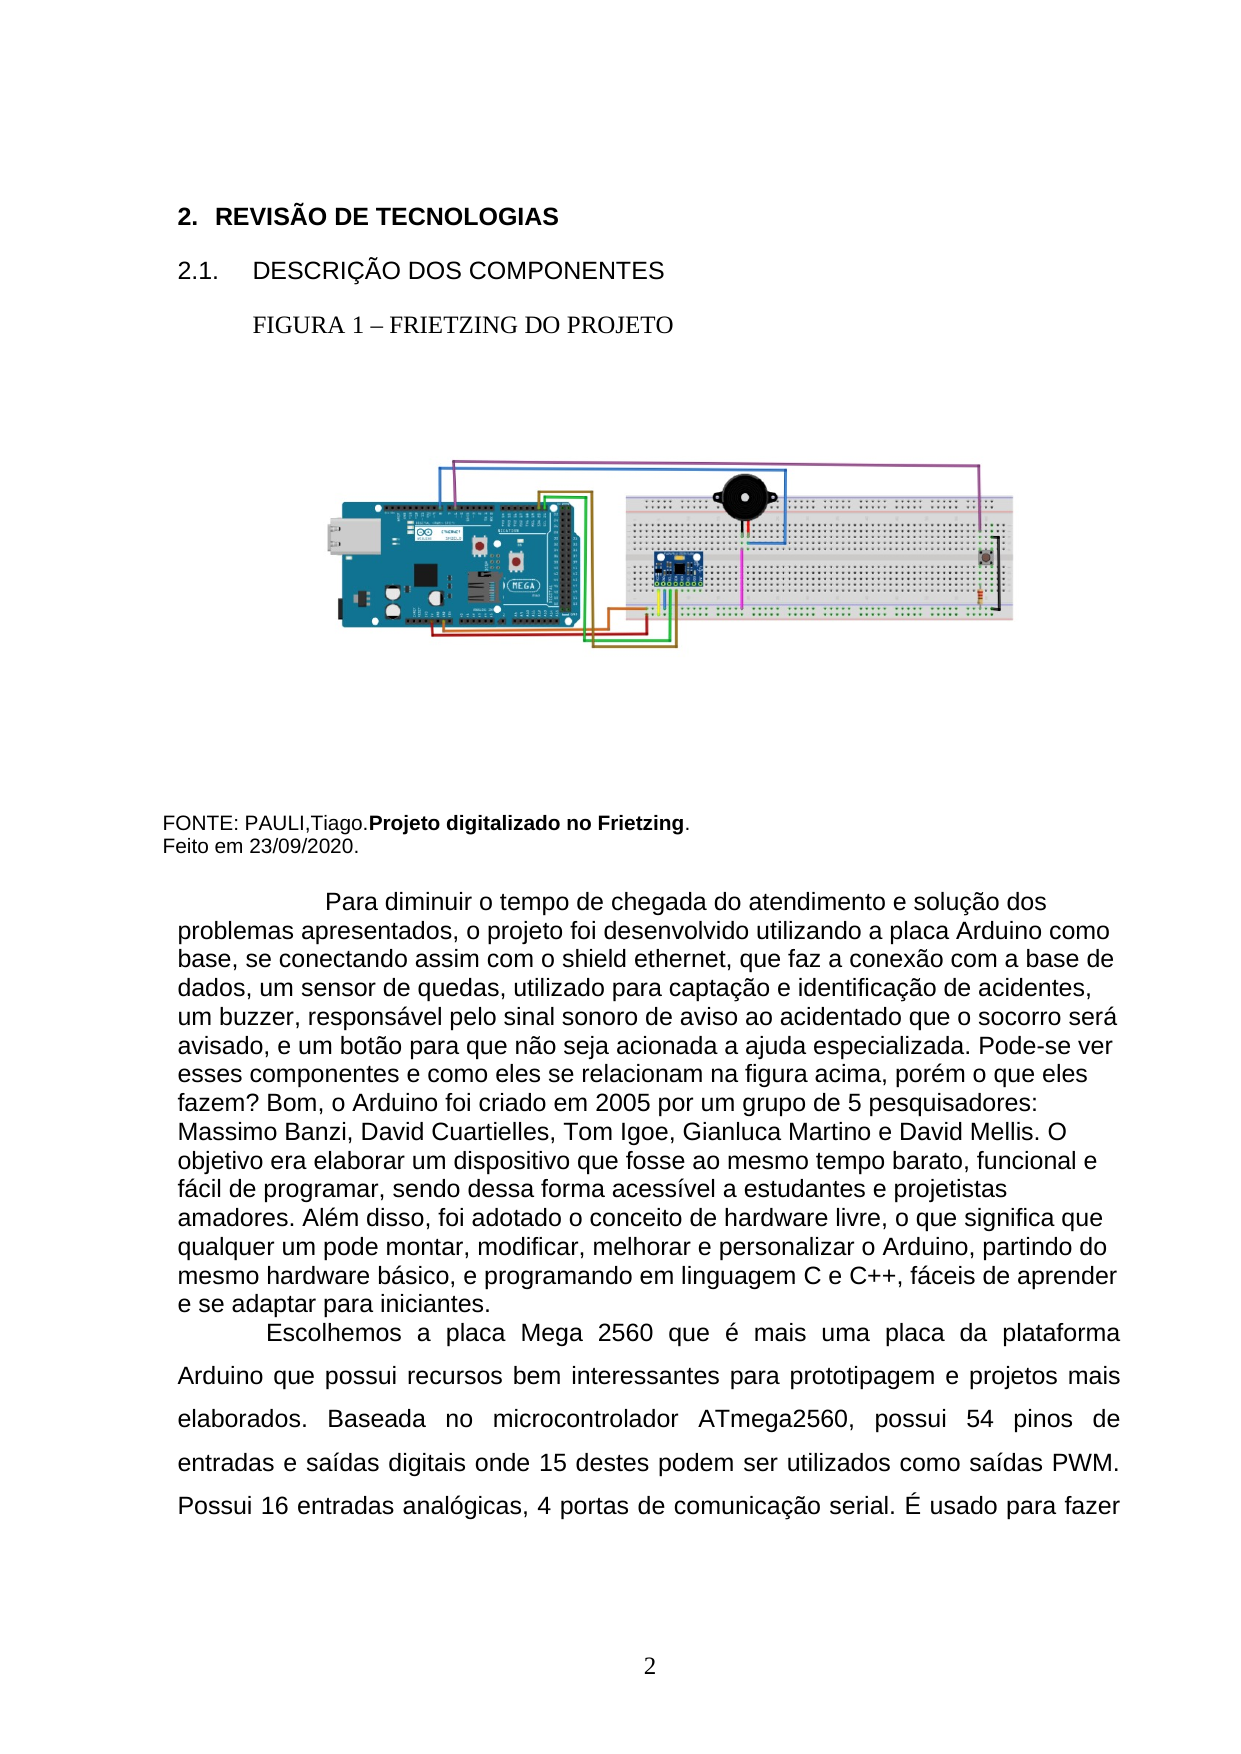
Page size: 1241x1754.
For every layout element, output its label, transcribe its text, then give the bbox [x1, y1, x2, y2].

subtitle DESCRIÇÃO DOS COMPONENTES [177, 256, 1122, 285]
text FONTE: PAULI,Tiago.Projeto digitalizado no Frietzing. [162, 810, 1122, 834]
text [177, 1318, 1122, 1519]
text FIGURA 1 – FRIETZING DO PROJETO [252, 310, 1122, 338]
text Para diminuir o tempo de chegada do atendimento e solução dos problemas apresentados, o projeto foi desenvolvido utilizando a placa Arduino como base, se conectando assim com o shield ethernet, que faz a conexão com a base de dados, um sensor de quedas, utilizado para captação e identificação de acidentes, um buzzer, responsável pelo sinal sonoro de aviso ao acidentado que o socorro será avisado, e um botão para que não seja acionada a ajuda especializada. Pode-se ver esses componentes e como eles se relacionam na figura acima, porém o que eles fazem? Bom, o Arduino foi criado em 2005 por um grupo de 5 pesquisadores: Massimo Banzi, David Cuartielles, Tom Igoe, Gianluca Martino e David Mellis. O objetivo era elaborar um dispositivo que fosse ao mesmo tempo barato, funcional e fácil de programar, sendo dessa forma acessível a estudantes e projetistas amadores. Além disso, foi adotado o conceito de hardware livre, o que significa que qualquer um pode montar, modificar, melhorar e personalizar o Arduino, partindo do mesmo hardware básico, e programando em linguagem C e C++, fáceis de aprender e se adaptar para iniciantes. [177, 887, 1122, 1318]
subtitle revisão de tecnologias [177, 202, 1122, 231]
picture [252, 338, 1195, 811]
text Feito em 23/09/2020. [162, 834, 1122, 858]
